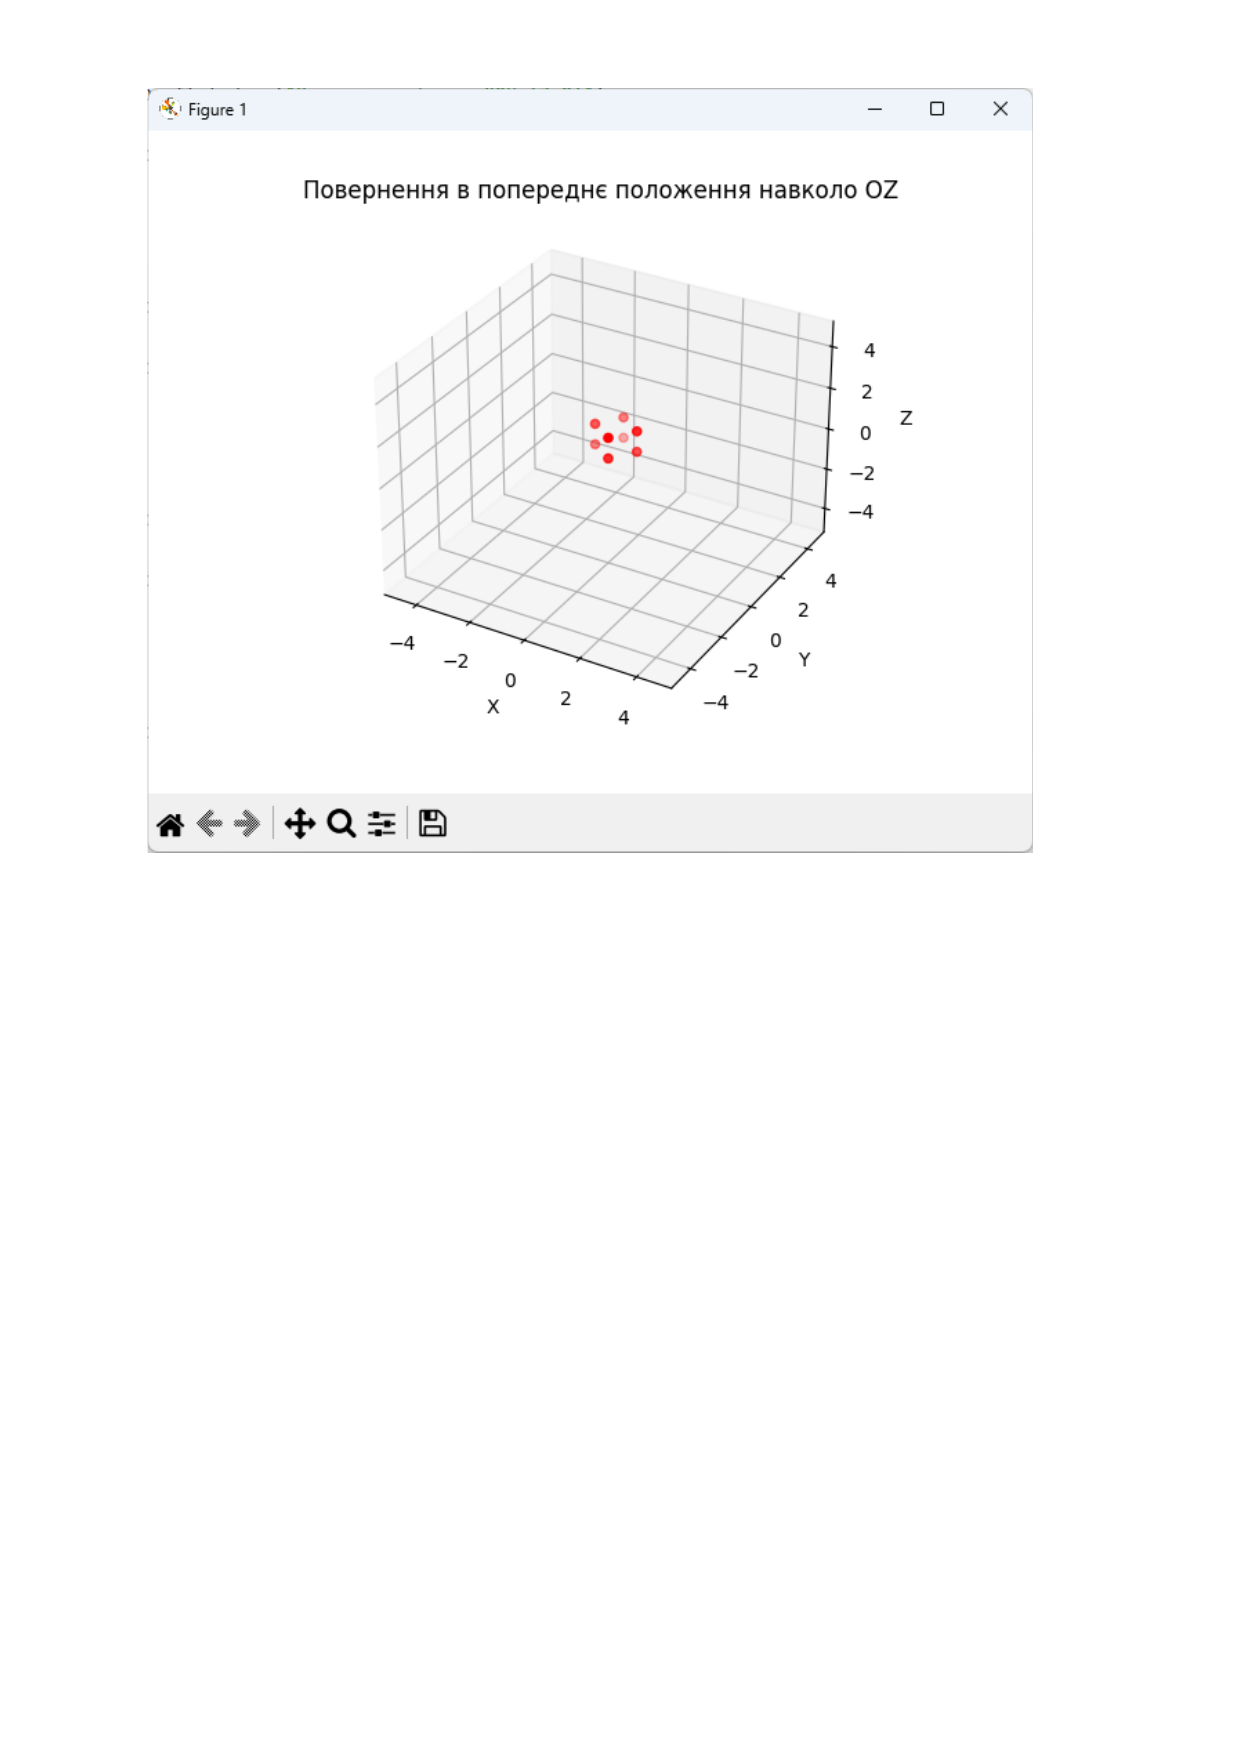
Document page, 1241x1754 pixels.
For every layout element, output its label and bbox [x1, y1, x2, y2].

picture [147, 88, 1033, 853]
